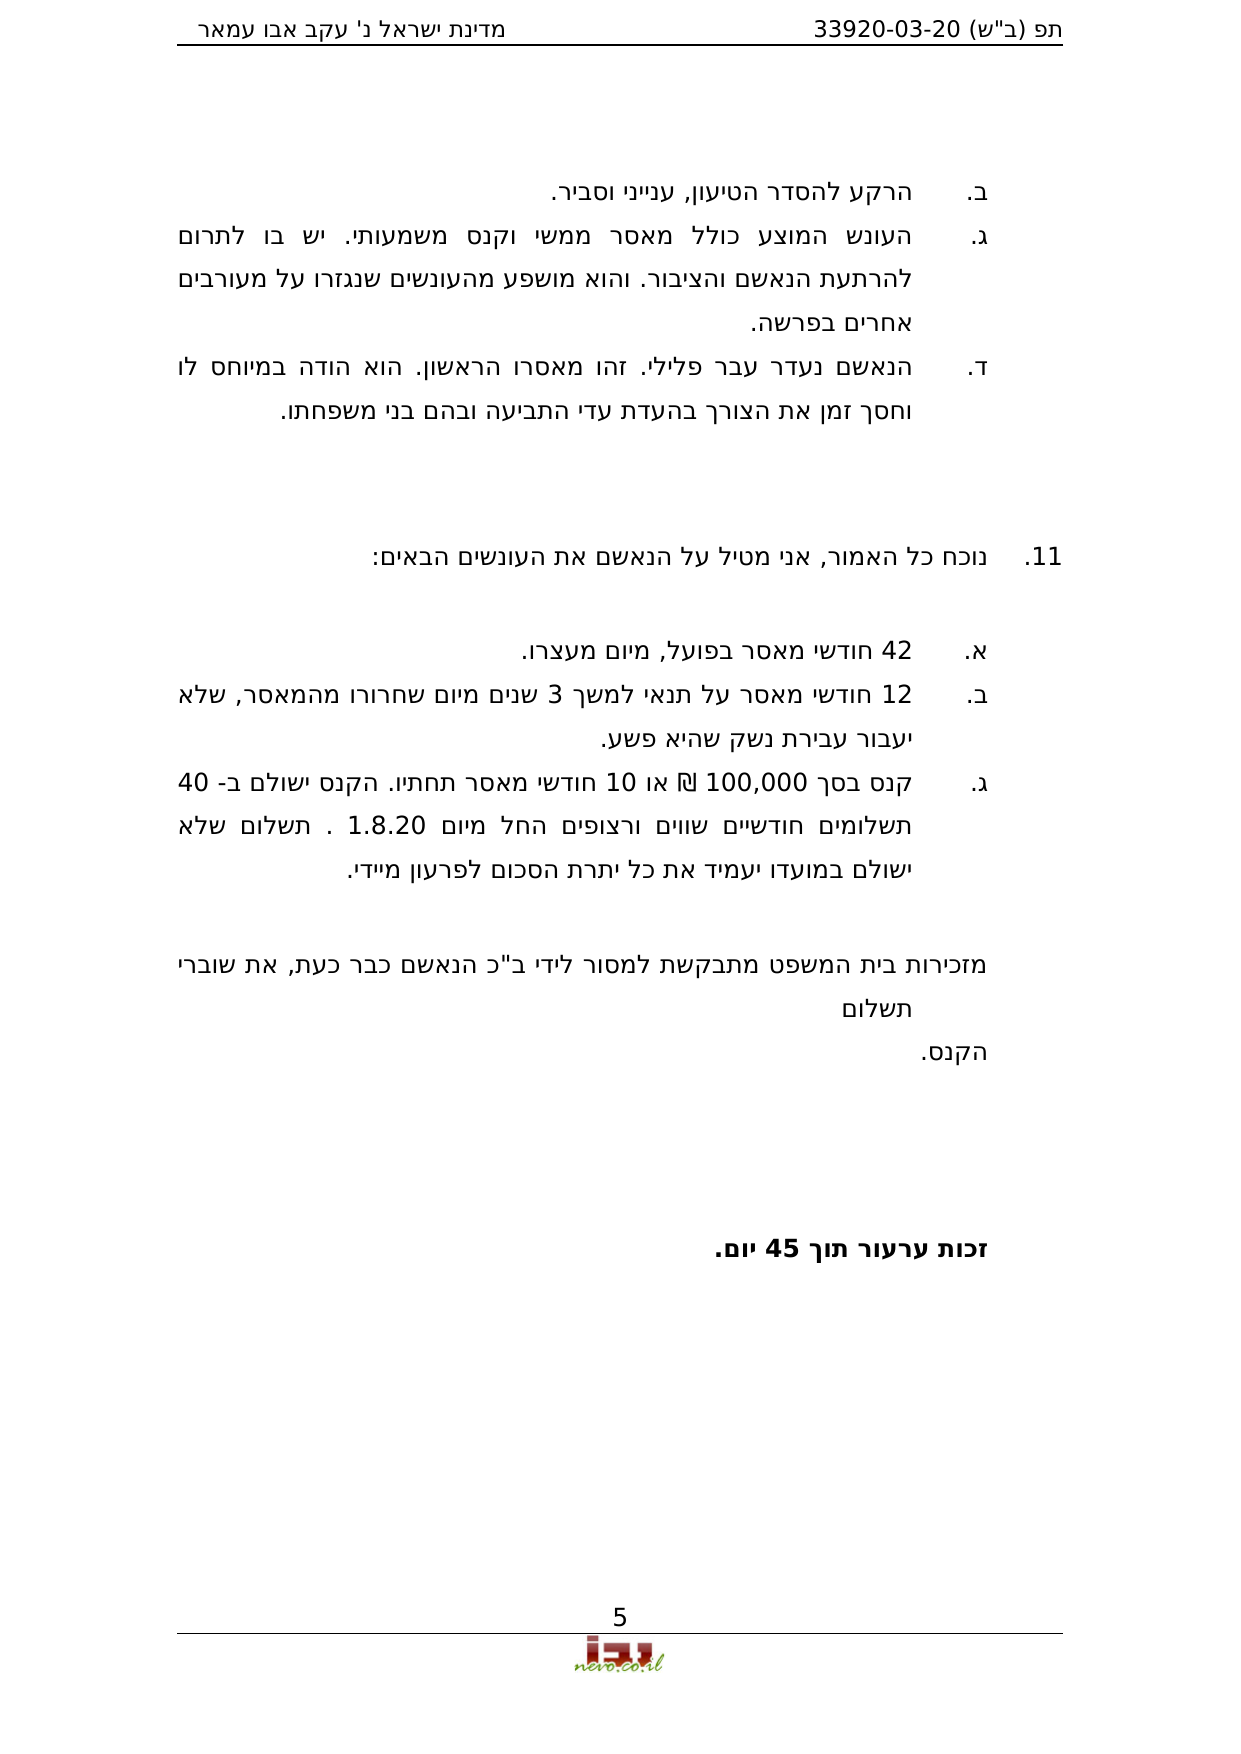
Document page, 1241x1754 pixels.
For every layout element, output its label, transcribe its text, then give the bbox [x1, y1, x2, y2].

text זכות ערעור תוך 45 יום. [177, 1234, 988, 1264]
text ד. הנאשם נעדר עבר פלילי. זהו מאסרו הראשון. הוא הודה במיוחס לו וחסך זמן את הצורך בהעדת עדי התביעה ובהם בני משפחתו. [177, 352, 988, 425]
text ב. 12 חודשי מאסר על תנאי למשך 3 שנים מיום שחרורו מהמאסר, שלא יעבור עבירת נשק שהיא פשע. [177, 680, 988, 753]
text הקנס. [177, 1038, 988, 1067]
picture [574, 1635, 666, 1673]
text ב. הרקע להסדר הטיעון, ענייני וסביר. [177, 177, 1063, 206]
text ג. קנס בסך 100,000 ₪ או 10 חודשי מאסר תחתיו. הקנס ישולם ב- 40 תשלומים חודשיים שווים ורצופים החל מיום 1.8.20 . תשלום שלא ישולם במועדו יעמיד את כל יתרת הסכום לפרעון מיידי. [177, 768, 988, 884]
text א. 42 חודשי מאסר בפועל, מיום מעצרו. [177, 637, 988, 666]
text מזכירות בית המשפט מתבקשת למסור לידי ב"כ הנאשם כבר כעת, את שוברי תשלום [177, 950, 988, 1023]
text ג. העונש המוצע כולל מאסר ממשי וקנס משמעותי. יש בו לתרום להרתעת הנאשם והציבור. והוא מושפע מהעונשים שנגזרו על מעורבים אחרים בפרשה. [177, 221, 988, 338]
text 11. נוכח כל האמור, אני מטיל על הנאשם את העונשים הבאים: [177, 542, 1063, 571]
